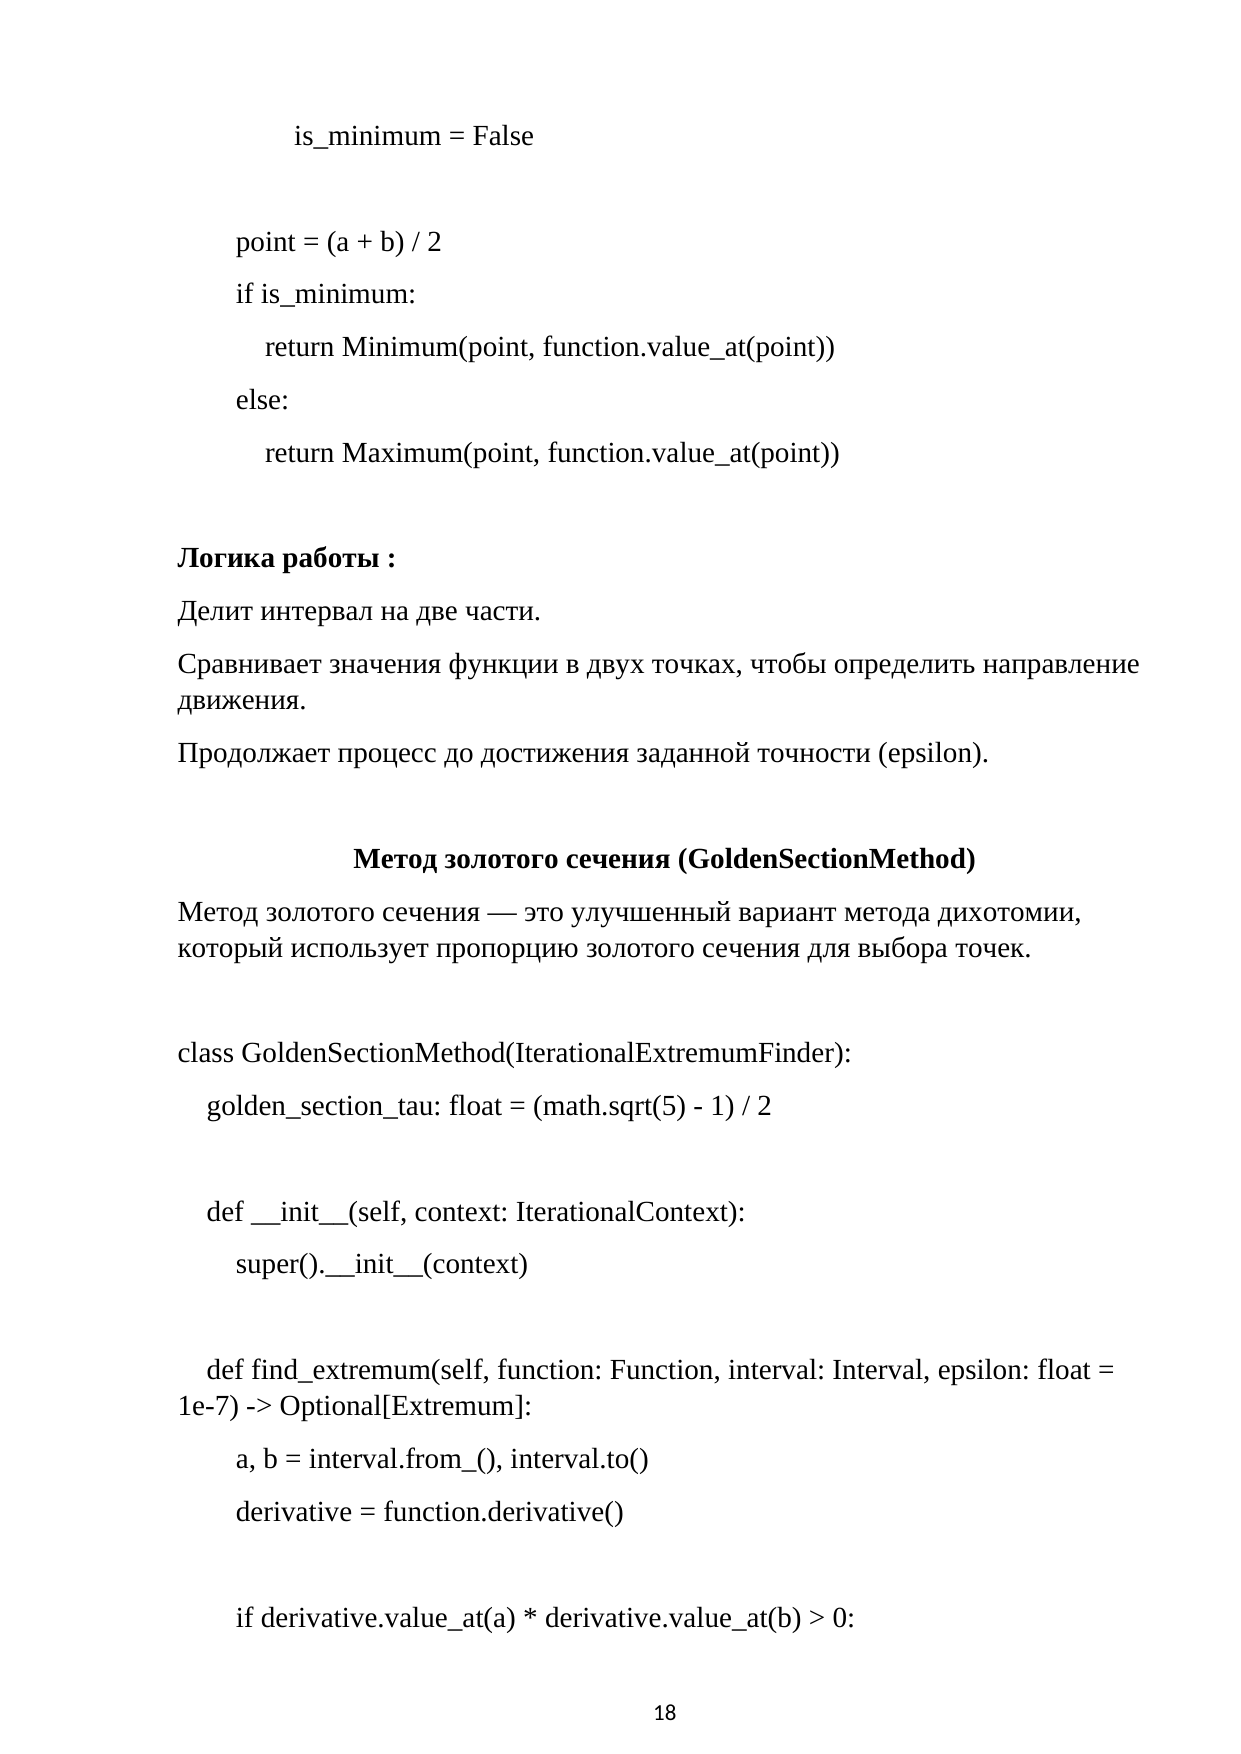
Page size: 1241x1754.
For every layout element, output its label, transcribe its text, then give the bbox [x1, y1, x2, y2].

text Продолжает процесс до достижения заданной точности (epsilon). [177, 735, 1152, 769]
text is_minimum = False [177, 118, 1152, 152]
text derivative = function.derivative() [177, 1494, 1152, 1528]
text else: [177, 382, 1152, 416]
text a, b = interval.from_(), interval.to() [177, 1441, 1152, 1475]
text class GoldenSectionMethod(IterationalExtremumFinder): [177, 1035, 1152, 1069]
text Метод золотого сечения (GoldenSectionMethod) [177, 841, 1152, 874]
text return Minimum(point, function.value_at(point)) [177, 329, 1152, 363]
text super().__init__(context) [177, 1247, 1152, 1280]
text if is_minimum: [177, 277, 1152, 310]
text def __init__(self, context: IterationalContext): [177, 1194, 1152, 1227]
text Метод золотого сечения — это улучшенный вариант метода дихотомии, который использует пропорцию золотого сечения для выбора точек. [177, 894, 1152, 963]
text golden_section_tau: float = (math.sqrt(5) - 1) / 2 [177, 1088, 1152, 1122]
text return Maximum(point, function.value_at(point)) [177, 435, 1152, 468]
text point = (a + b) / 2 [177, 224, 1152, 257]
text if derivative.value_at(a) * derivative.value_at(b) > 0: [177, 1600, 1152, 1633]
text Логика работы : [177, 541, 1152, 574]
text def find_extremum(self, function: Function, interval: Interval, epsilon: float = 1e-7) -> Optional[Extremum]: [177, 1352, 1152, 1422]
text Делит интервал на две части. [177, 593, 1152, 627]
text Сравнивает значения функции в двух точках, чтобы определить направление движения. [177, 646, 1152, 716]
